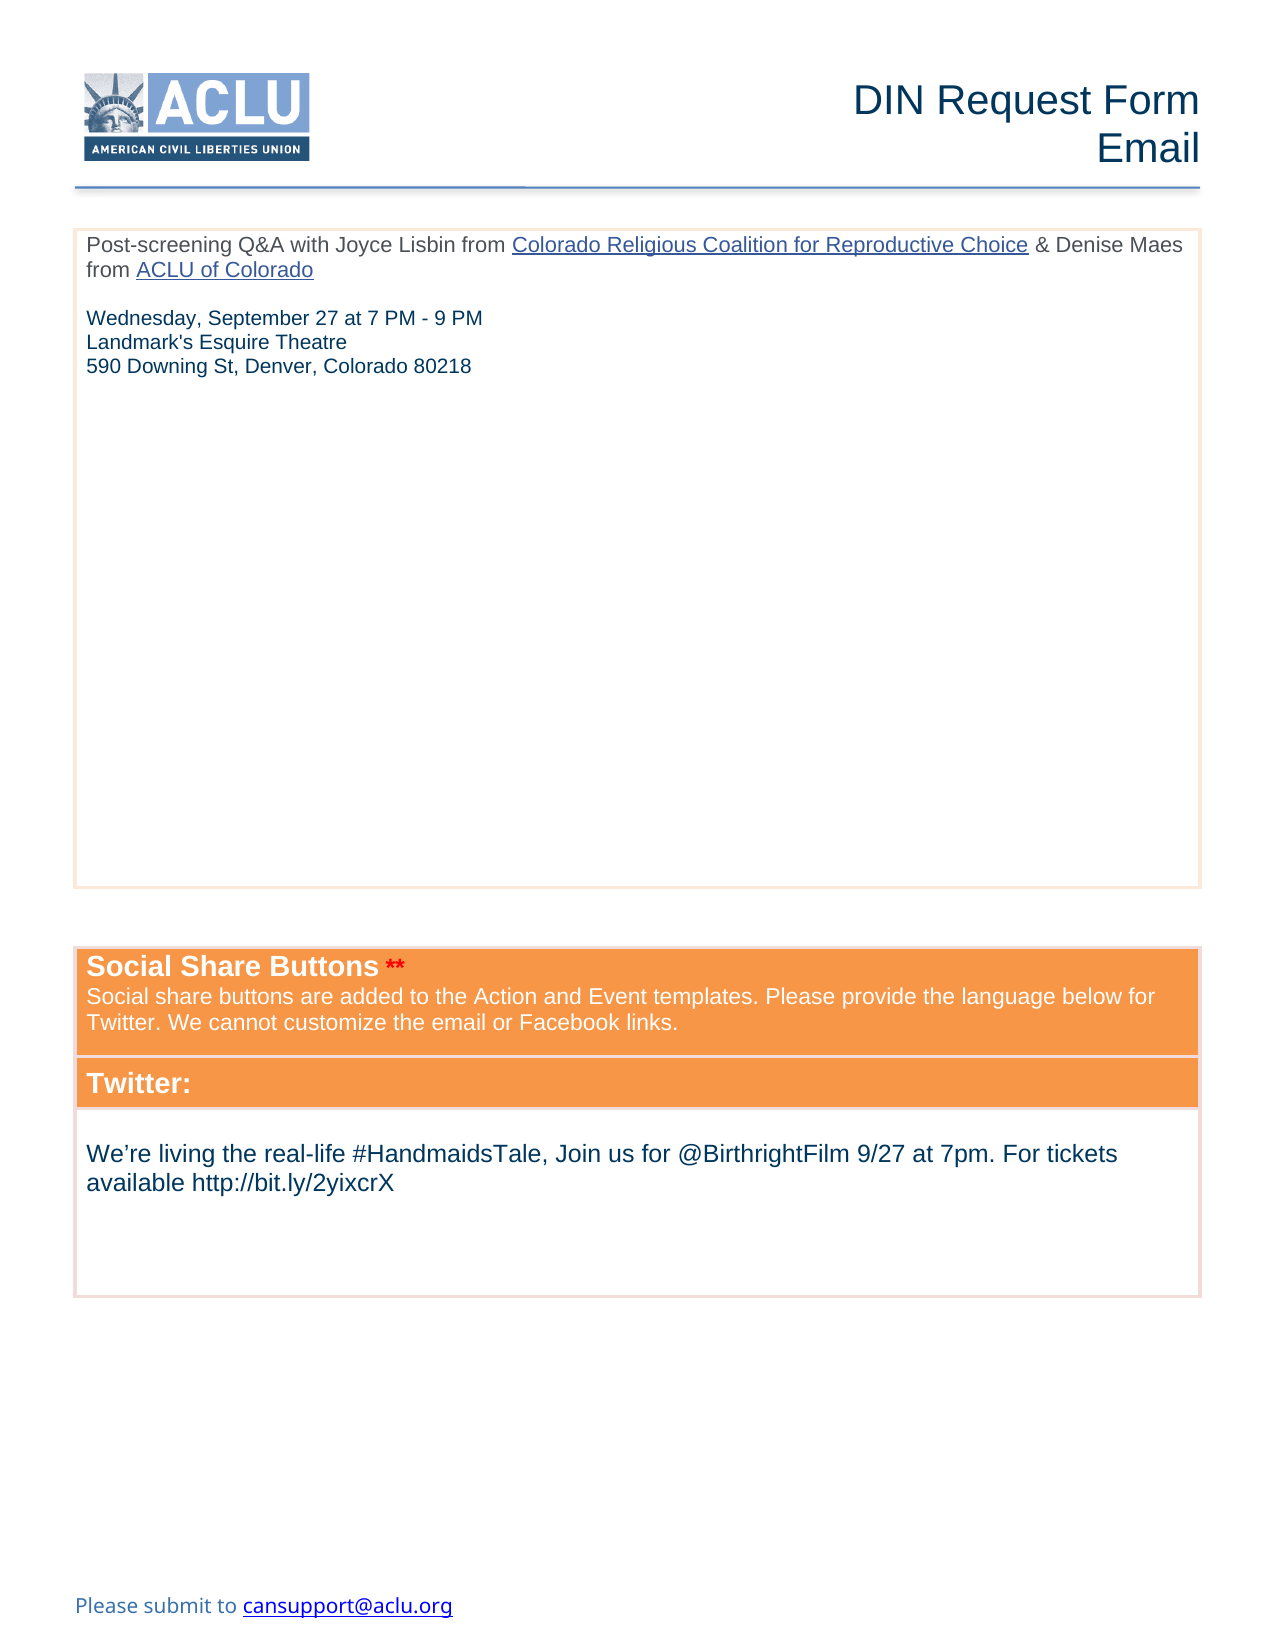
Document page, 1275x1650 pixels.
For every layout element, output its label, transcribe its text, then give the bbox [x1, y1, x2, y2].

table_header Social Share Buttons ** Social share buttons are added to the Action and Event templates. Please provide the language below for Twitter. We cannot customize the email or Facebook links. [77, 949, 1198, 1055]
picture [84, 73, 310, 161]
table_cell Twitter: [77, 1058, 1198, 1107]
table_cell We’re living the real-life #HandmaidsTale, Join us for @BirthrightFilm 9/27 at 7pm. For tickets available http://bit.ly/2yixcrX [77, 1110, 1198, 1294]
